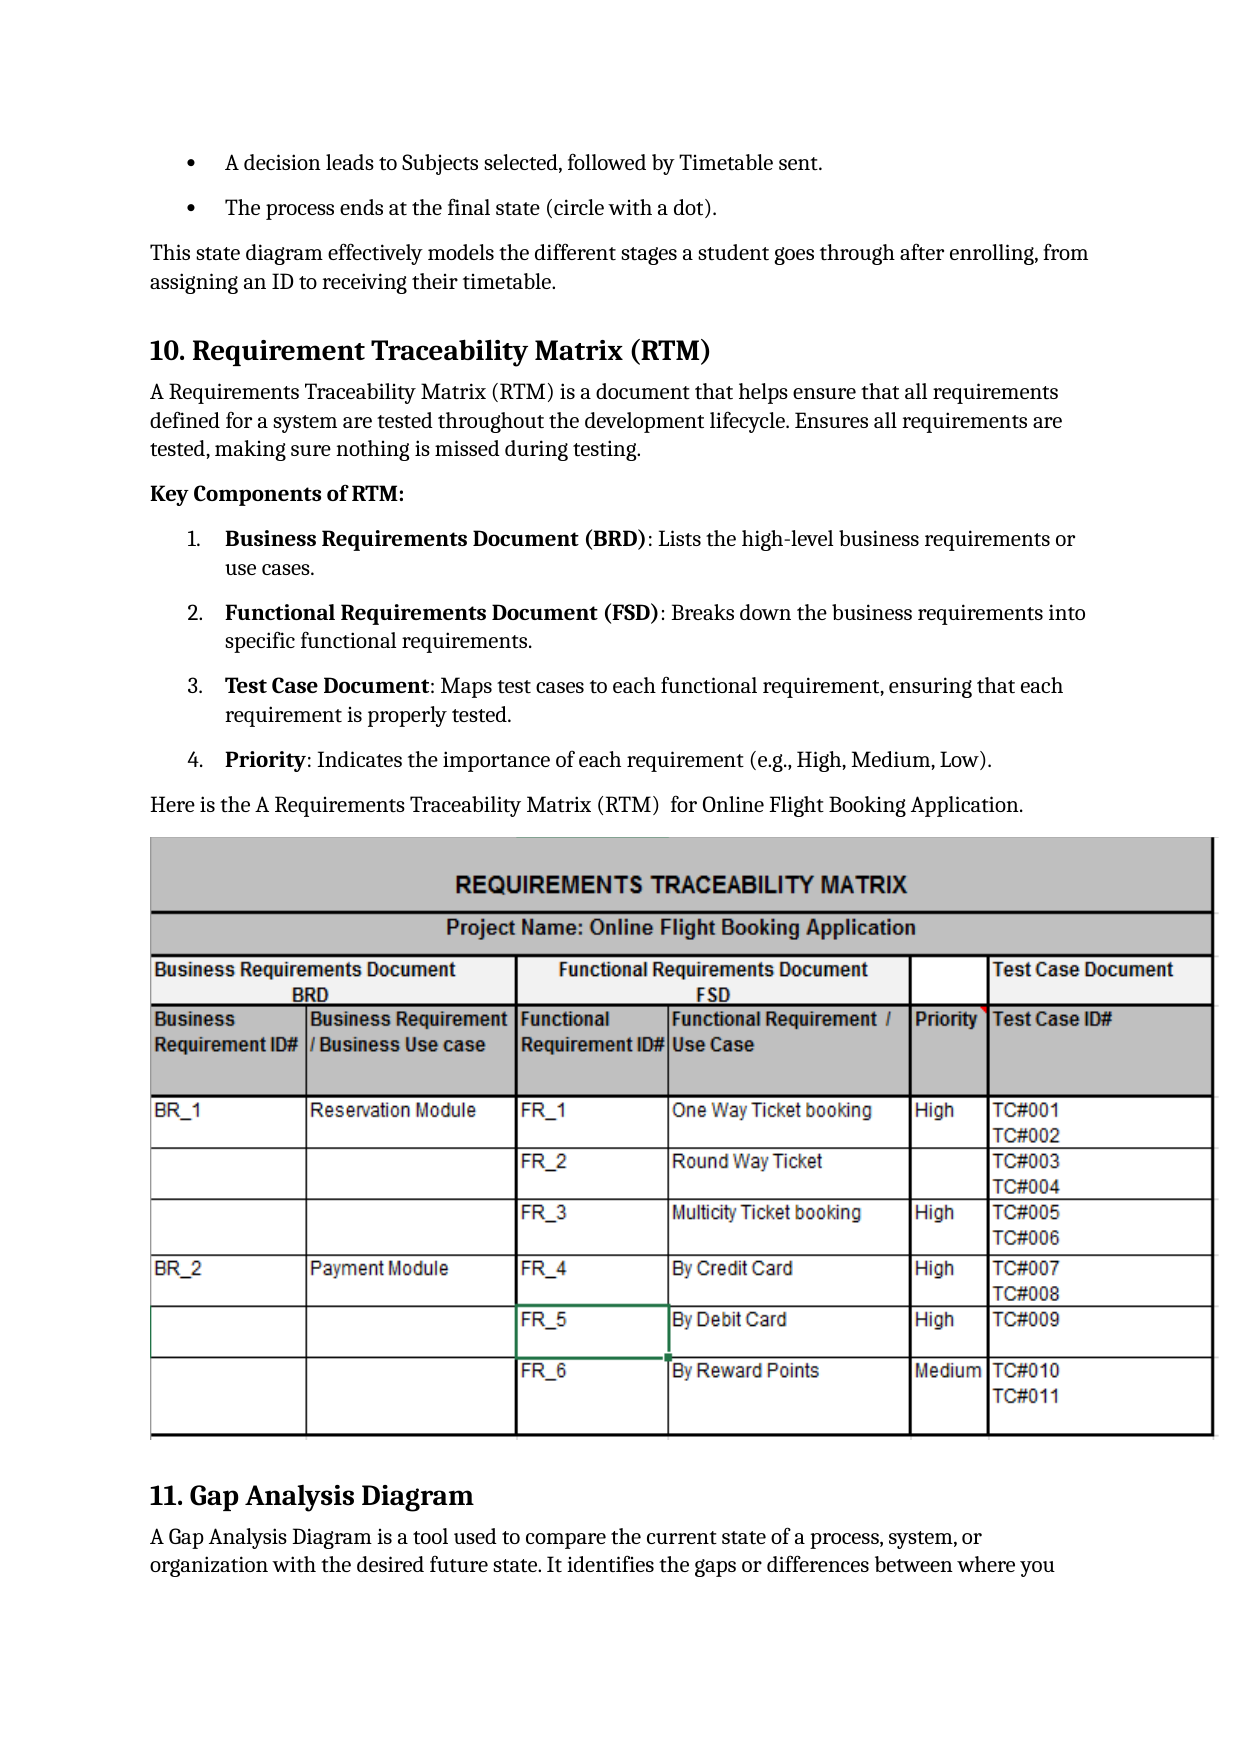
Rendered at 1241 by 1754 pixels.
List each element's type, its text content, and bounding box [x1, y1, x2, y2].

text Key Components of RTM: [150, 481, 1090, 507]
list Priority: Indicates the importance of each requirement (e.g., High, Medium, Low). [187, 747, 1090, 773]
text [150, 1523, 1090, 1578]
picture [150, 837, 1219, 1440]
list A decision leads to Subjects selected, followed by Timetable sent. [187, 150, 1090, 176]
subtitle 11. Gap Analysis Diagram [150, 1479, 1090, 1513]
list The process ends at the final state (circle with a dot). [187, 195, 1090, 221]
subtitle 10. Requirement Traceability Matrix (RTM) [150, 334, 1090, 368]
text A Requirements Traceability Matrix (RTM) is a document that helps ensure that all requirements defined for a system are tested throughout the development lifecycle. Ensures all requirements are tested, making sure nothing is missed during testing. [150, 379, 1090, 462]
list Functional Requirements Document (FSD): Breaks down the business requirements into specific functional requirements. [187, 600, 1090, 654]
text This state diagram effectively models the different stages a student goes through after enrolling, from assigning an ID to receiving their timetable. [150, 240, 1090, 295]
list Test Case Document: Maps test cases to each functional requirement, ensuring that each requirement is properly tested. [187, 673, 1090, 728]
text Here is the A Requirements Traceability Matrix (RTM) for Online Flight Booking Application. [150, 792, 1090, 818]
list Business Requirements Document (BRD): Lists the high-level business requirements or use cases. [187, 526, 1090, 581]
